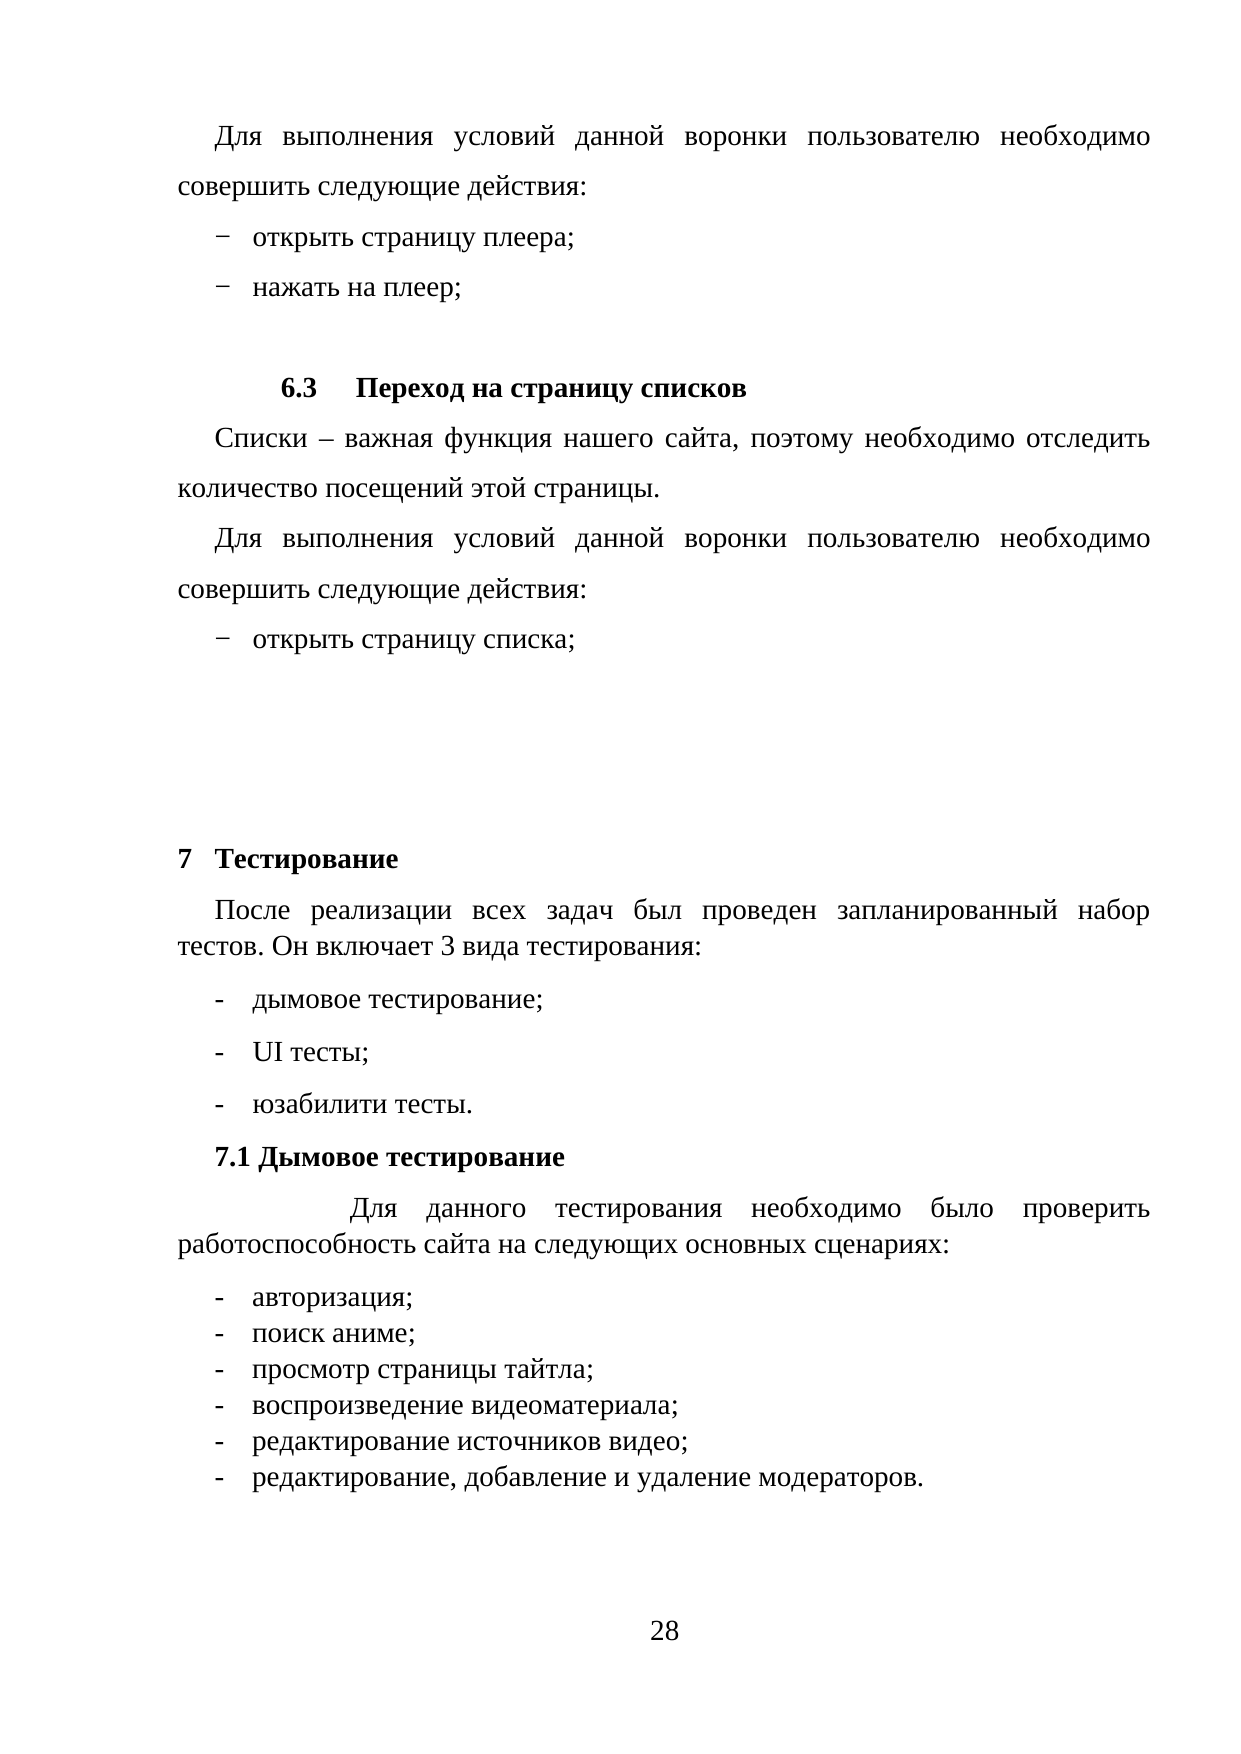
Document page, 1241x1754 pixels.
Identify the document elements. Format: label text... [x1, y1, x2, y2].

subtitle Переход на страницу списков [281, 370, 1152, 403]
text − открыть страницу плеера; [177, 219, 1152, 252]
text Для выполнения условий данной воронки пользователю необходимо совершить следующие действия: [177, 521, 1152, 604]
text − нажать на плеер; [177, 269, 1152, 303]
text После реализации всех задач был проведен запланированный набор тестов. Он включает 3 вида тестирования: [177, 892, 1152, 962]
text Списки – важная функция нашего сайта, поэтому необходимо отследить количество посещений этой страницы. [177, 420, 1152, 504]
list поиск аниме; [214, 1315, 1152, 1348]
list редактирование, добавление и удаление модераторов. [214, 1459, 1152, 1493]
subtitle Тестирование [177, 842, 1152, 875]
text Для данного тестирования необходимо было проверить работоспособность сайта на следующих основных сценариях: [177, 1190, 1152, 1259]
subtitle 7.1 Дымовое тестирование [177, 1139, 1152, 1173]
text − открыть страницу списка; [177, 621, 1152, 655]
list авторизация; [214, 1279, 1152, 1312]
text - юзабилити тесты. [177, 1087, 1152, 1120]
list редактирование источников видео; [214, 1423, 1152, 1457]
list просмотр страницы тайтла; [214, 1351, 1152, 1384]
text - дымовое тестирование; [177, 981, 1152, 1014]
text Для выполнения условий данной воронки пользователю необходимо совершить следующие действия: [177, 118, 1152, 202]
list воспроизведение видеоматериала; [214, 1387, 1152, 1421]
text - UI тесты; [177, 1034, 1152, 1067]
